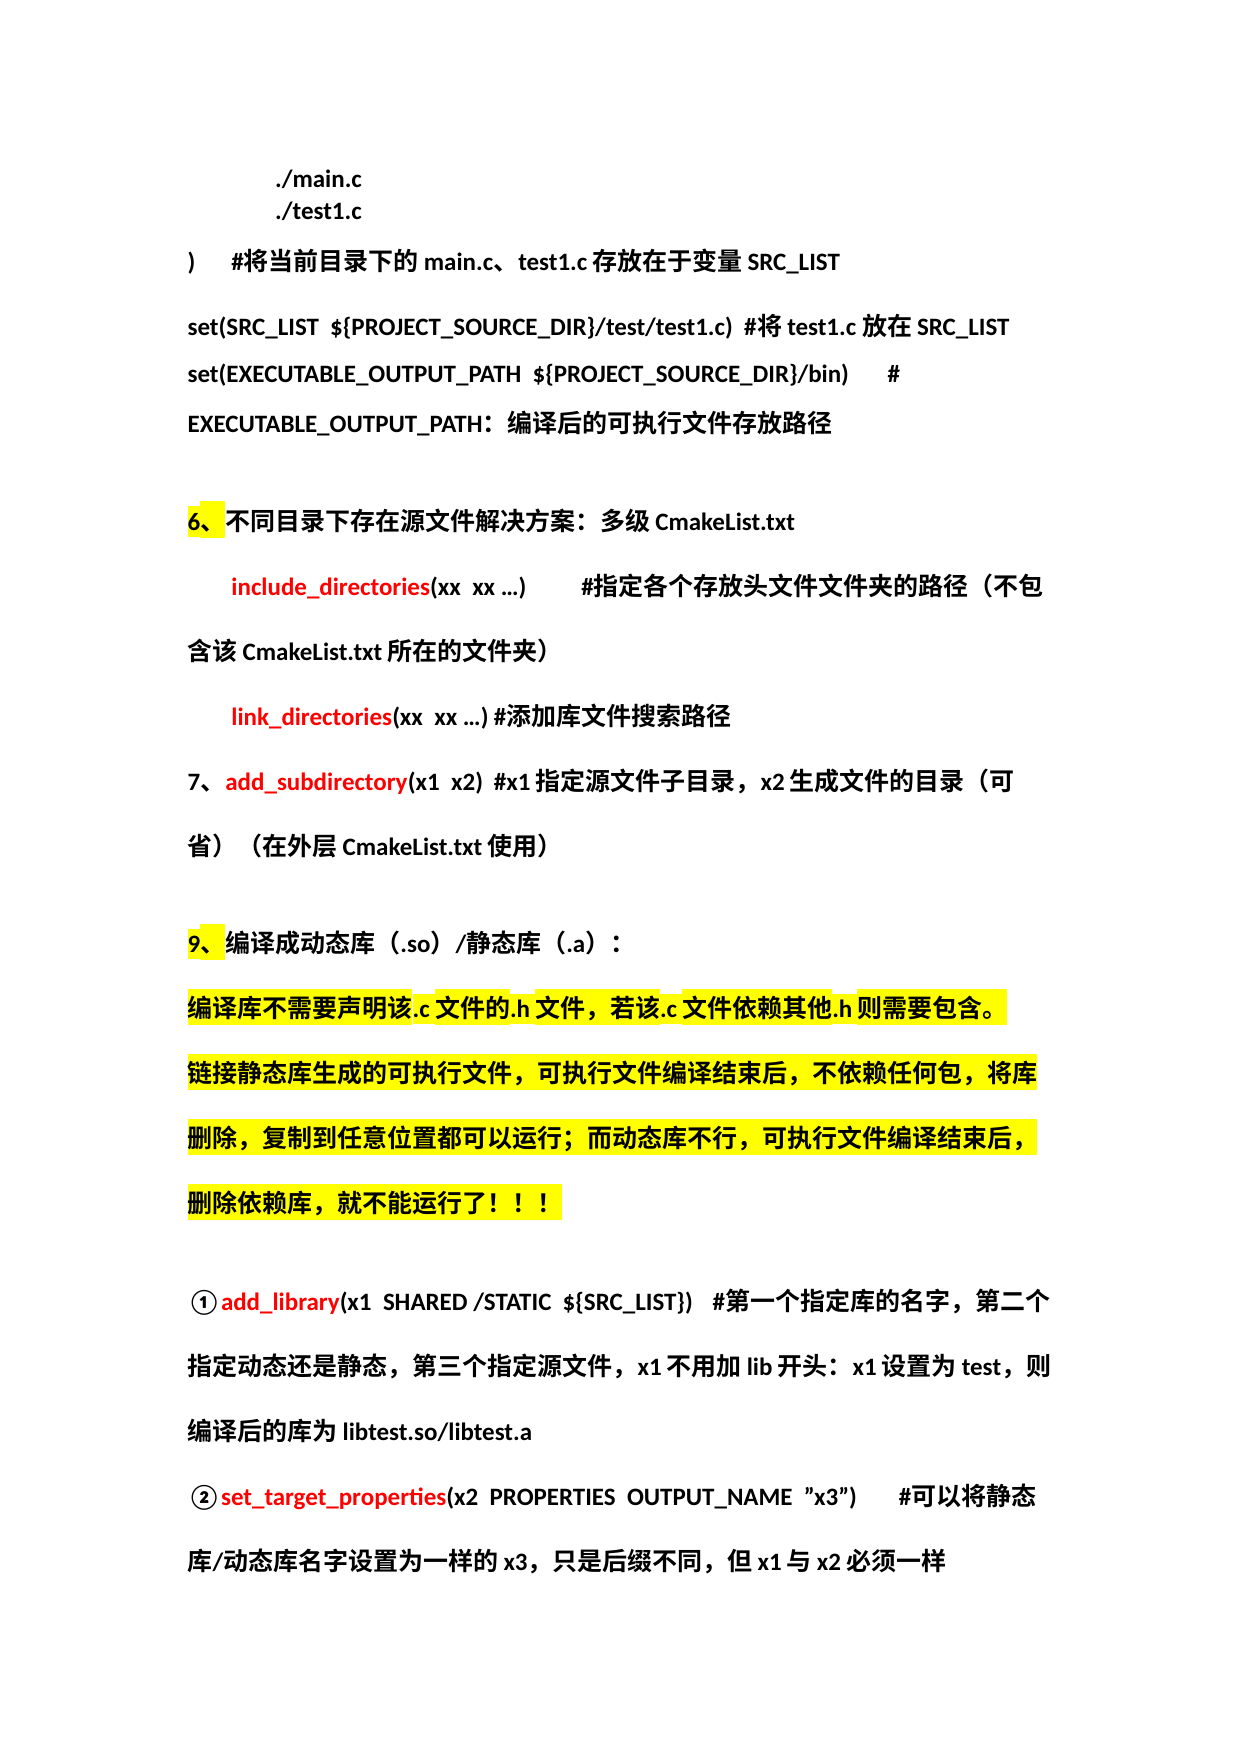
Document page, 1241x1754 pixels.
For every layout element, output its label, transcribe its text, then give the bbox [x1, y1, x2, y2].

text ./main.c [187, 162, 1053, 194]
text ①add_library(x1 SHARED /STATIC ${SRC_LIST}) #第一个指定库的名字，第二个指定动态还是静态，第三个指定源文件，x1不用加lib开头：x1设置为test，则编译后的库为libtest.so/libtest.a [187, 1267, 1053, 1462]
text include_directories(xx xx …) #指定各个存放头文件文件夹的路径（不包含该CmakeList.txt所在的文件夹） [187, 552, 1053, 682]
text ) #将当前目录下的main.c、test1.c存放在于变量SRC_LIST [187, 227, 1053, 292]
text 9、编译成动态库（.so）/静态库（.a）： [187, 909, 1053, 974]
text set(EXECUTABLE_OUTPUT_PATH ${PROJECT_SOURCE_DIR}/bin) # EXECUTABLE_OUTPUT_PATH：编译后的可执行文件存放路径 [187, 357, 1053, 454]
text set(SRC_LIST ${PROJECT_SOURCE_DIR}/test/test1.c) #将test1.c 放在SRC_LIST [187, 292, 1053, 357]
text 链接静态库生成的可执行文件，可执行文件编译结束后，不依赖任何包，将库删除，复制到任意位置都可以运行；而动态库不行，可执行文件编译结束后，删除依赖库，就不能运行了！！！ [187, 1039, 1053, 1234]
text link_directories(xx xx …) #添加库文件搜索路径 [187, 682, 1053, 747]
text ②set_target_properties(x2 PROPERTIES OUTPUT_NAME ”x3”) #可以将静态库/动态库名字设置为一样的x3，只是后缀不同，但x1与x2必须一样 [187, 1462, 1053, 1592]
text 编译库不需要声明该.c文件的.h文件，若该.c文件依赖其他.h则需要包含。 [187, 974, 1053, 1039]
text ./test1.c [187, 194, 1053, 227]
text 6、不同目录下存在源文件解决方案：多级CmakeList.txt [187, 487, 1053, 552]
text 7、add_subdirectory(x1 x2) #x1指定源文件子目录，x2生成文件的目录（可省）（在外层CmakeList.txt使用） [187, 747, 1053, 877]
